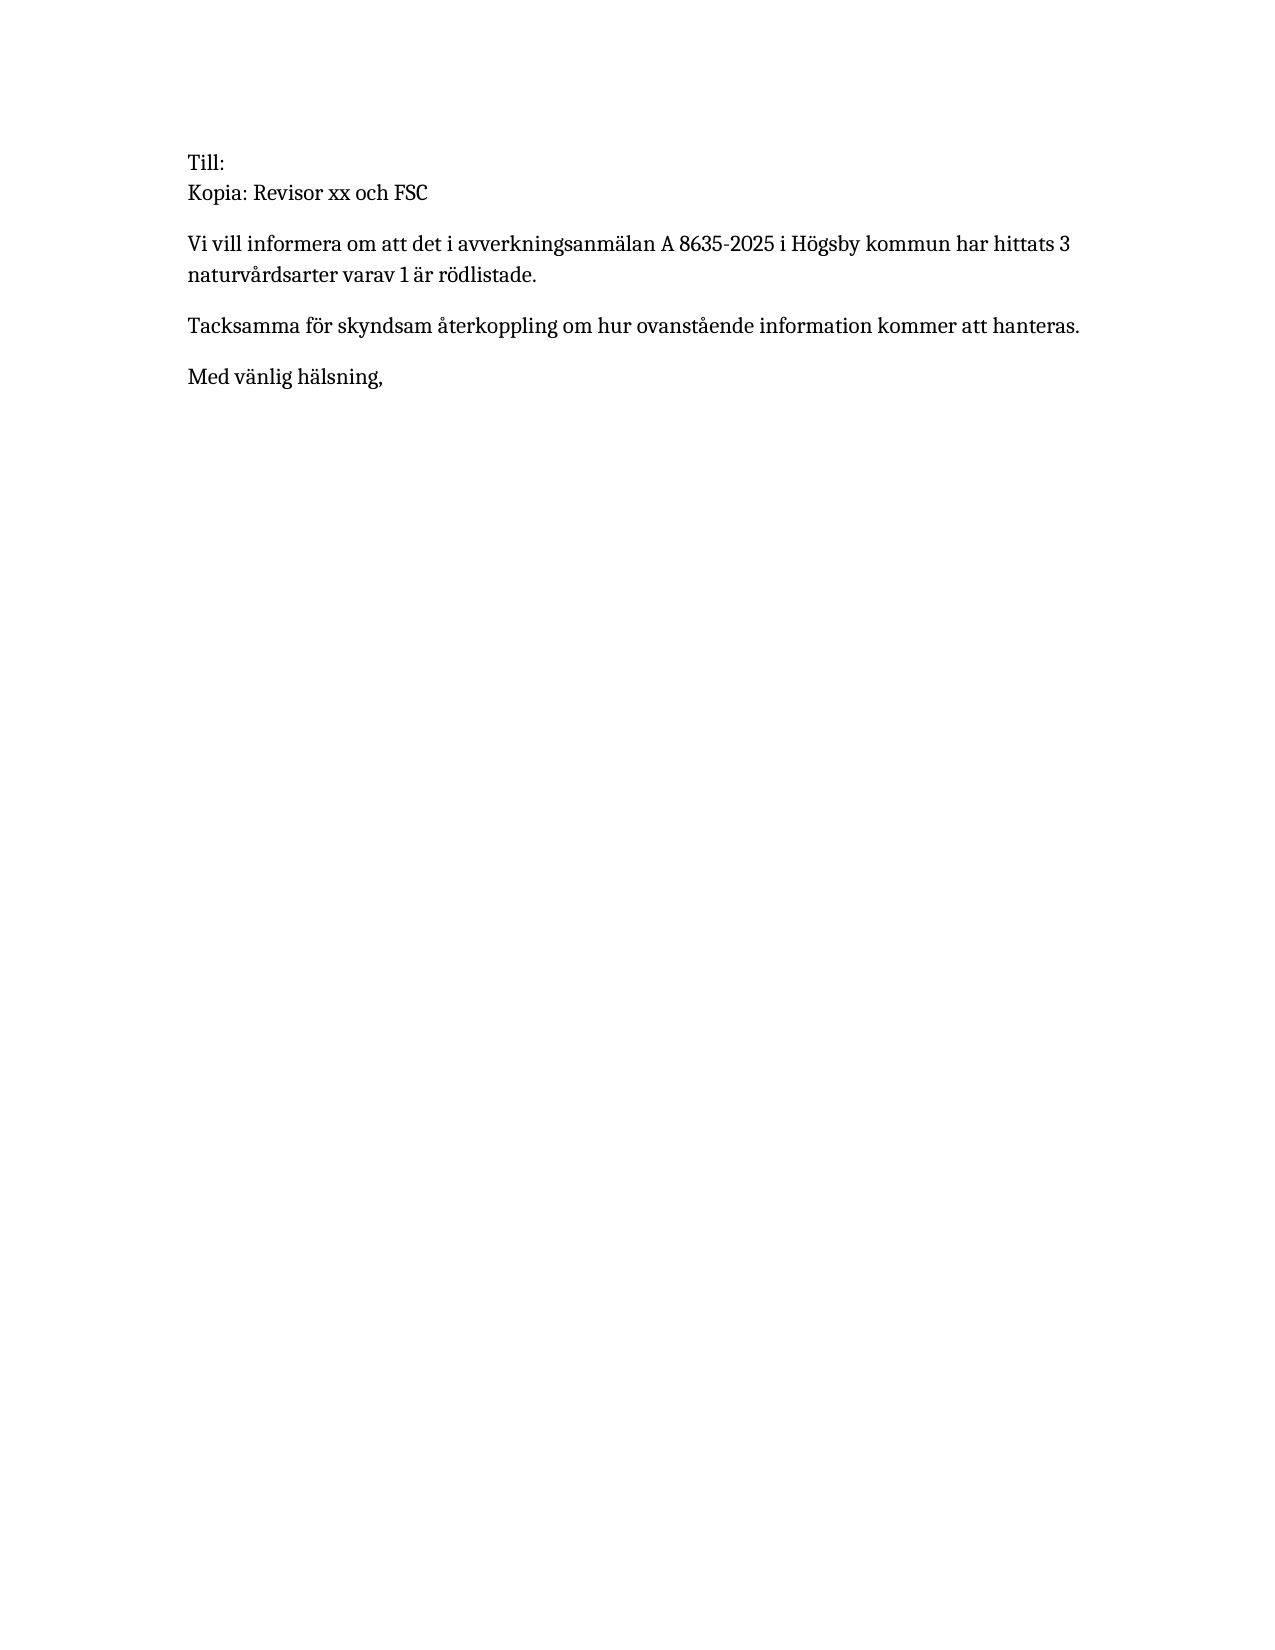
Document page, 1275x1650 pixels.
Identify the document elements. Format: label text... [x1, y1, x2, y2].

text Tacksamma för skyndsam återkoppling om hur ovanstående information kommer att hanteras. [187, 312, 1087, 339]
text Till: Kopia: Revisor xx och FSC [187, 150, 1087, 207]
text Med vänlig hälsning, [187, 363, 1087, 420]
text Vi vill informera om att det i avverkningsanmälan A 8635-2025 i Högsby kommun har hittats 3 naturvårdsarter varav 1 är rödlistade. [187, 231, 1087, 288]
